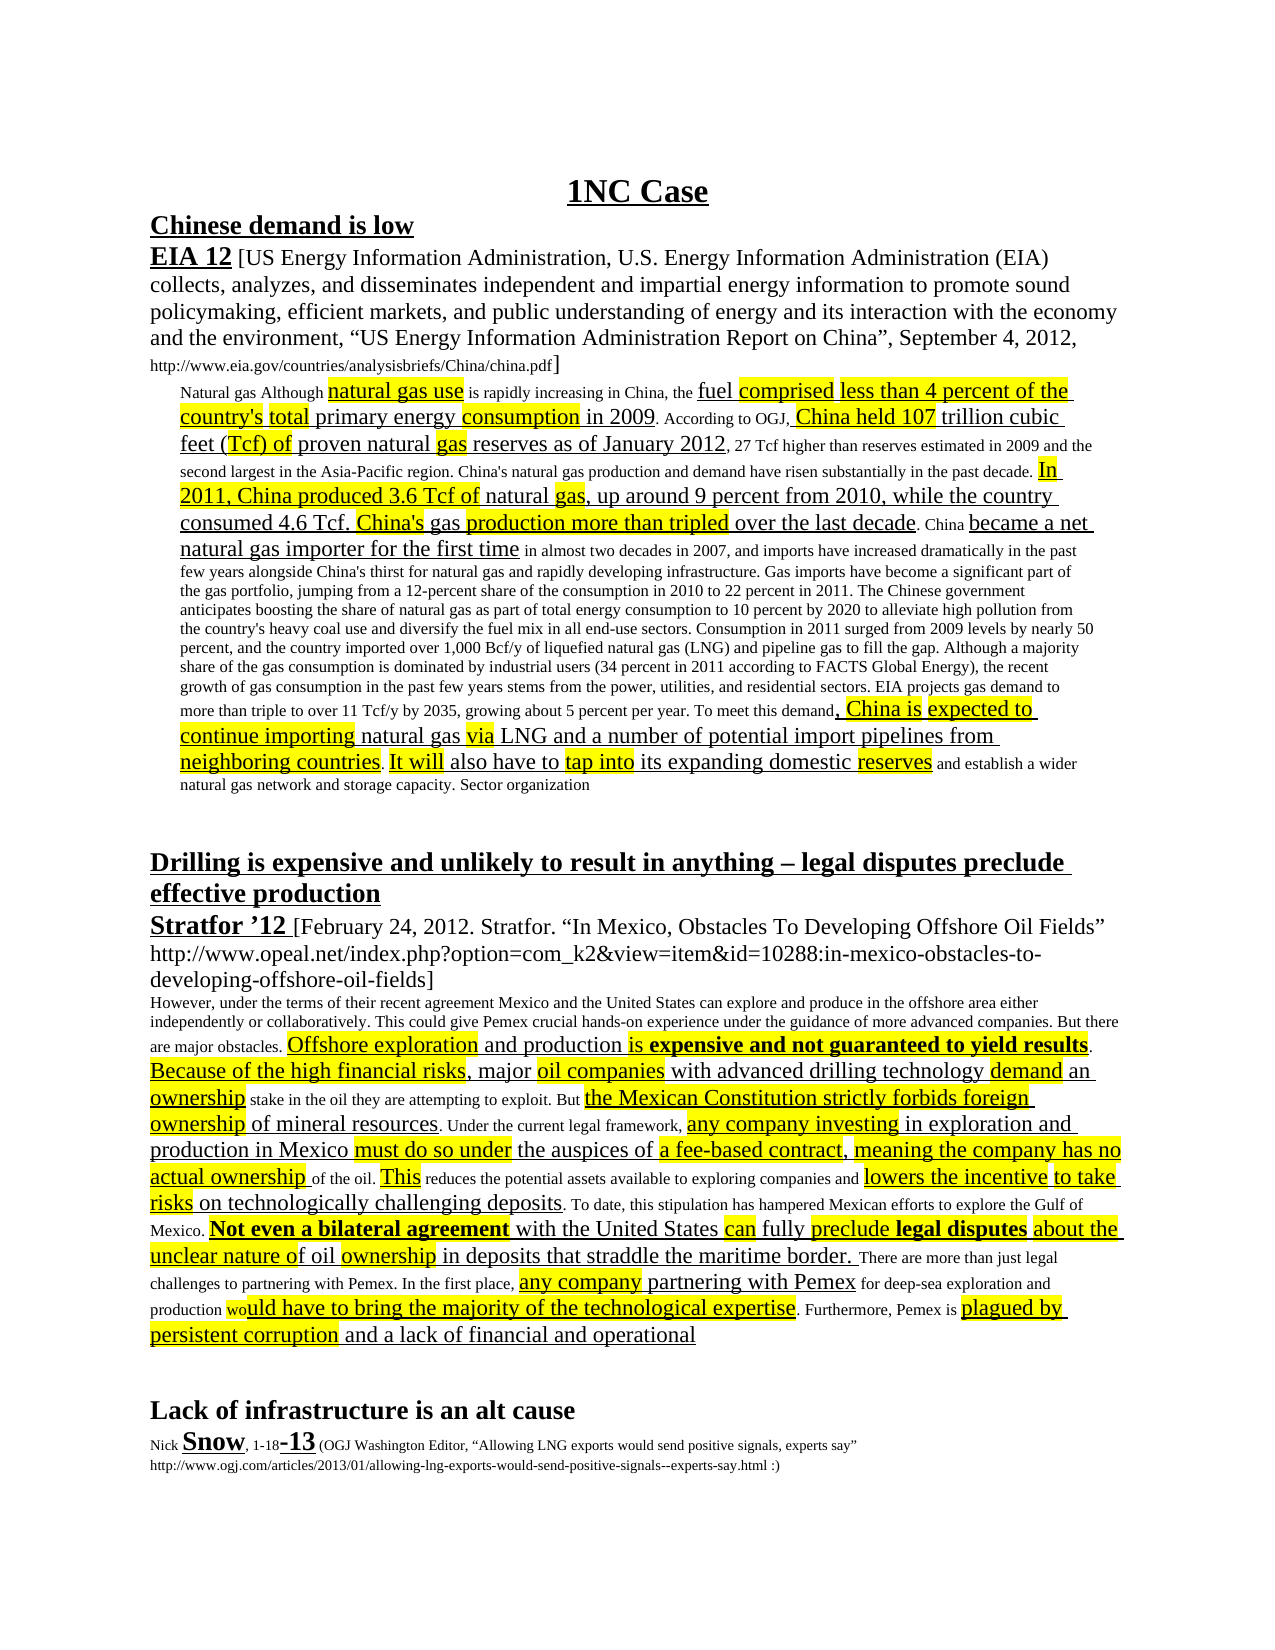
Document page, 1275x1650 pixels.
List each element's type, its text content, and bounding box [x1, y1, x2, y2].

text Nick Snow, 1-18-13 (OGJ Washington Editor, “Allowing LNG exports would send positive signals, experts say” http://www.ogj.com/articles/2013/01/allowing-lng-exports-would-send-positive-signals--experts-say.html :) [150, 1426, 1125, 1473]
text Drilling is expensive and unlikely to result in anything – legal disputes preclude effective production [150, 846, 1125, 909]
text Stratfor ’12 [February 24, 2012. Stratfor. “In Mexico, Obstacles To Developing Offshore Oil Fields” http://www.opeal.net/index.php?option=com_k2&view=item&id=10288:in-mexico-obstacles-to-developing-offshore-oil-fields] [150, 909, 1125, 993]
text Chinese demand is low [150, 209, 1125, 240]
text Natural gas Although natural gas use is rapidly increasing in China, the fuel comprised less than 4 percent of the country's total primary energy consumption in 2009. According to OGJ, China held 107 trillion cubic feet (Tcf) of proven natural gas reserves as of January 2012, 27 Tcf higher than reserves estimated in 2009 and the second largest in the Asia-Pacific region. China's natural gas production and demand have risen substantially in the past decade. In 2011, China produced 3.6 Tcf of natural gas, up around 9 percent from 2010, while the country consumed 4.6 Tcf. China's gas production more than tripled over the last decade. China became a net natural gas importer for the first time in almost two decades in 2007, and imports have increased dramatically in the past few years alongside China's thirst for natural gas and rapidly developing infrastructure. Gas imports have become a significant part of the gas portfolio, jumping from a 12-percent share of the consumption in 2010 to 22 percent in 2011. The Chinese government anticipates boosting the share of natural gas as part of total energy consumption to 10 percent by 2020 to alleviate high pollution from the country's heavy coal use and diversify the fuel mix in all end-use sectors. Consumption in 2011 surged from 2009 levels by nearly 50 percent, and the country imported over 1,000 Bcf/y of liquefied natural gas (LNG) and pipeline gas to fill the gap. Although a majority share of the gas consumption is dominated by industrial users (34 percent in 2011 according to FACTS Global Energy), the recent growth of gas consumption in the past few years stems from the power, utilities, and residential sectors. EIA projects gas demand to more than triple to over 11 Tcf/y by 2035, growing about 5 percent per year. To meet this demand, China is expected to continue importing natural gas via LNG and a number of potential import pipelines from neighboring countries. It will also have to tap into its expanding domestic reserves and establish a wider natural gas network and storage capacity. Sector organization [180, 377, 1095, 794]
text However, under the terms of their recent agreement Mexico and the United States can explore and produce in the offshore area either independently or collaboratively. This could give Pemex crucial hands-on experience under the guidance of more advanced companies. But there are major obstacles. Offshore exploration and production is expensive and not guaranteed to yield results. Because of the high financial risks, major oil companies with advanced drilling technology demand an ownership stake in the oil they are attempting to exploit. But the Mexican Constitution strictly forbids foreign ownership of mineral resources. Under the current legal framework, any company investing in exploration and production in Mexico must do so under the auspices of a fee-based contract, meaning the company has no actual ownership of the oil. This reduces the potential assets available to exploring companies and lowers the incentive to take risks on technologically challenging deposits. To date, this stipulation has hampered Mexican efforts to explore the Gulf of Mexico. Not even a bilateral agreement with the United States can fully preclude legal disputes about the unclear nature of oil ownership in deposits that straddle the maritime border. There are more than just legal challenges to partnering with Pemex. In the first place, any company partnering with Pemex for deep-sea exploration and production would have to bring the majority of the technological expertise. Furthermore, Pemex is plagued by persistent corruption and a lack of financial and operational [150, 993, 1125, 1347]
text EIA 12 [US Energy Information Administration, U.S. Energy Information Administration (EIA) collects, analyzes, and disseminates independent and impartial energy information to promote sound policymaking, efficient markets, and public understanding of energy and its interaction with the economy and the environment, “US Energy Information Administration Report on China”, September 4, 2012, http://www.eia.gov/countries/analysisbriefs/China/china.pdf] [150, 240, 1125, 377]
subtitle Lack of infrastructure is an alt cause [150, 1394, 1125, 1426]
subtitle 1NC Case [150, 171, 1125, 209]
